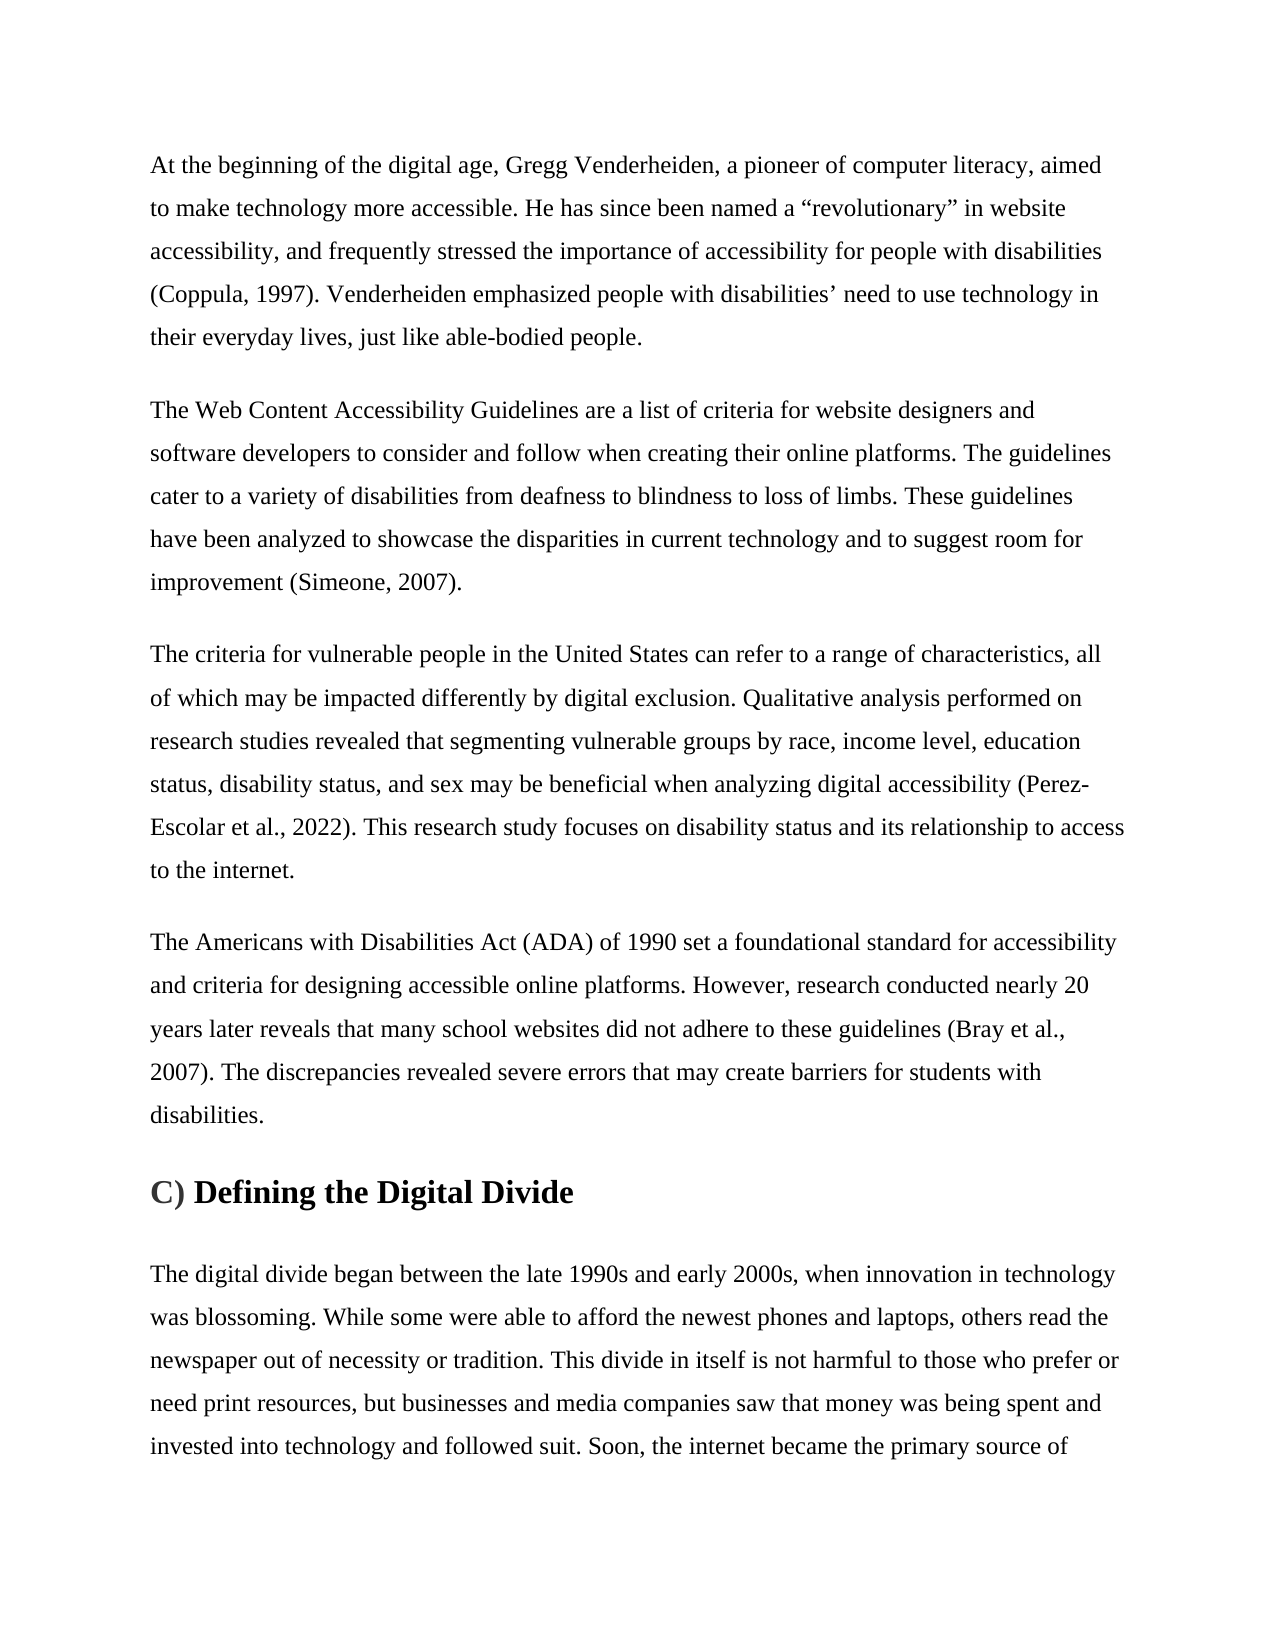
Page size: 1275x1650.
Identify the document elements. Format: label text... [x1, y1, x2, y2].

text The Web Content Accessibility Guidelines are a list of criteria for website designers and software developers to consider and follow when creating their online platforms. The guidelines cater to a variety of disabilities from deafness to blindness to loss of limbs. These guidelines have been analyzed to showcase the disparities in current technology and to suggest room for improvement (Simeone, 2007). [150, 395, 1125, 596]
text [150, 1259, 1125, 1460]
text C) Defining the Digital Divide [150, 1172, 1125, 1211]
text The Americans with Disabilities Act (ADA) of 1990 set a foundational standard for accessibility and criteria for designing accessible online platforms. However, research conducted nearly 20 years later reveals that many school websites did not adhere to these guidelines (Bray et al., 2007). The discrepancies revealed severe errors that may create barriers for students with disabilities. [150, 927, 1125, 1129]
text At the beginning of the digital age, Gregg Venderheiden, a pioneer of computer literacy, aimed to make technology more accessible. He has since been named a “revolutionary” in website accessibility, and frequently stressed the importance of accessibility for people with disabilities (Coppula, 1997). Venderheiden emphasized people with disabilities’ need to use technology in their everyday lives, just like able-bodied people. [150, 150, 1125, 351]
text The criteria for vulnerable people in the United States can refer to a range of characteristics, all of which may be impacted differently by digital exclusion. Qualitative analysis performed on research studies revealed that segmenting vulnerable groups by race, income level, education status, disability status, and sex may be beneficial when analyzing digital accessibility (Perez-Escolar et al., 2022). This research study focuses on disability status and its relationship to access to the internet. [150, 639, 1125, 884]
